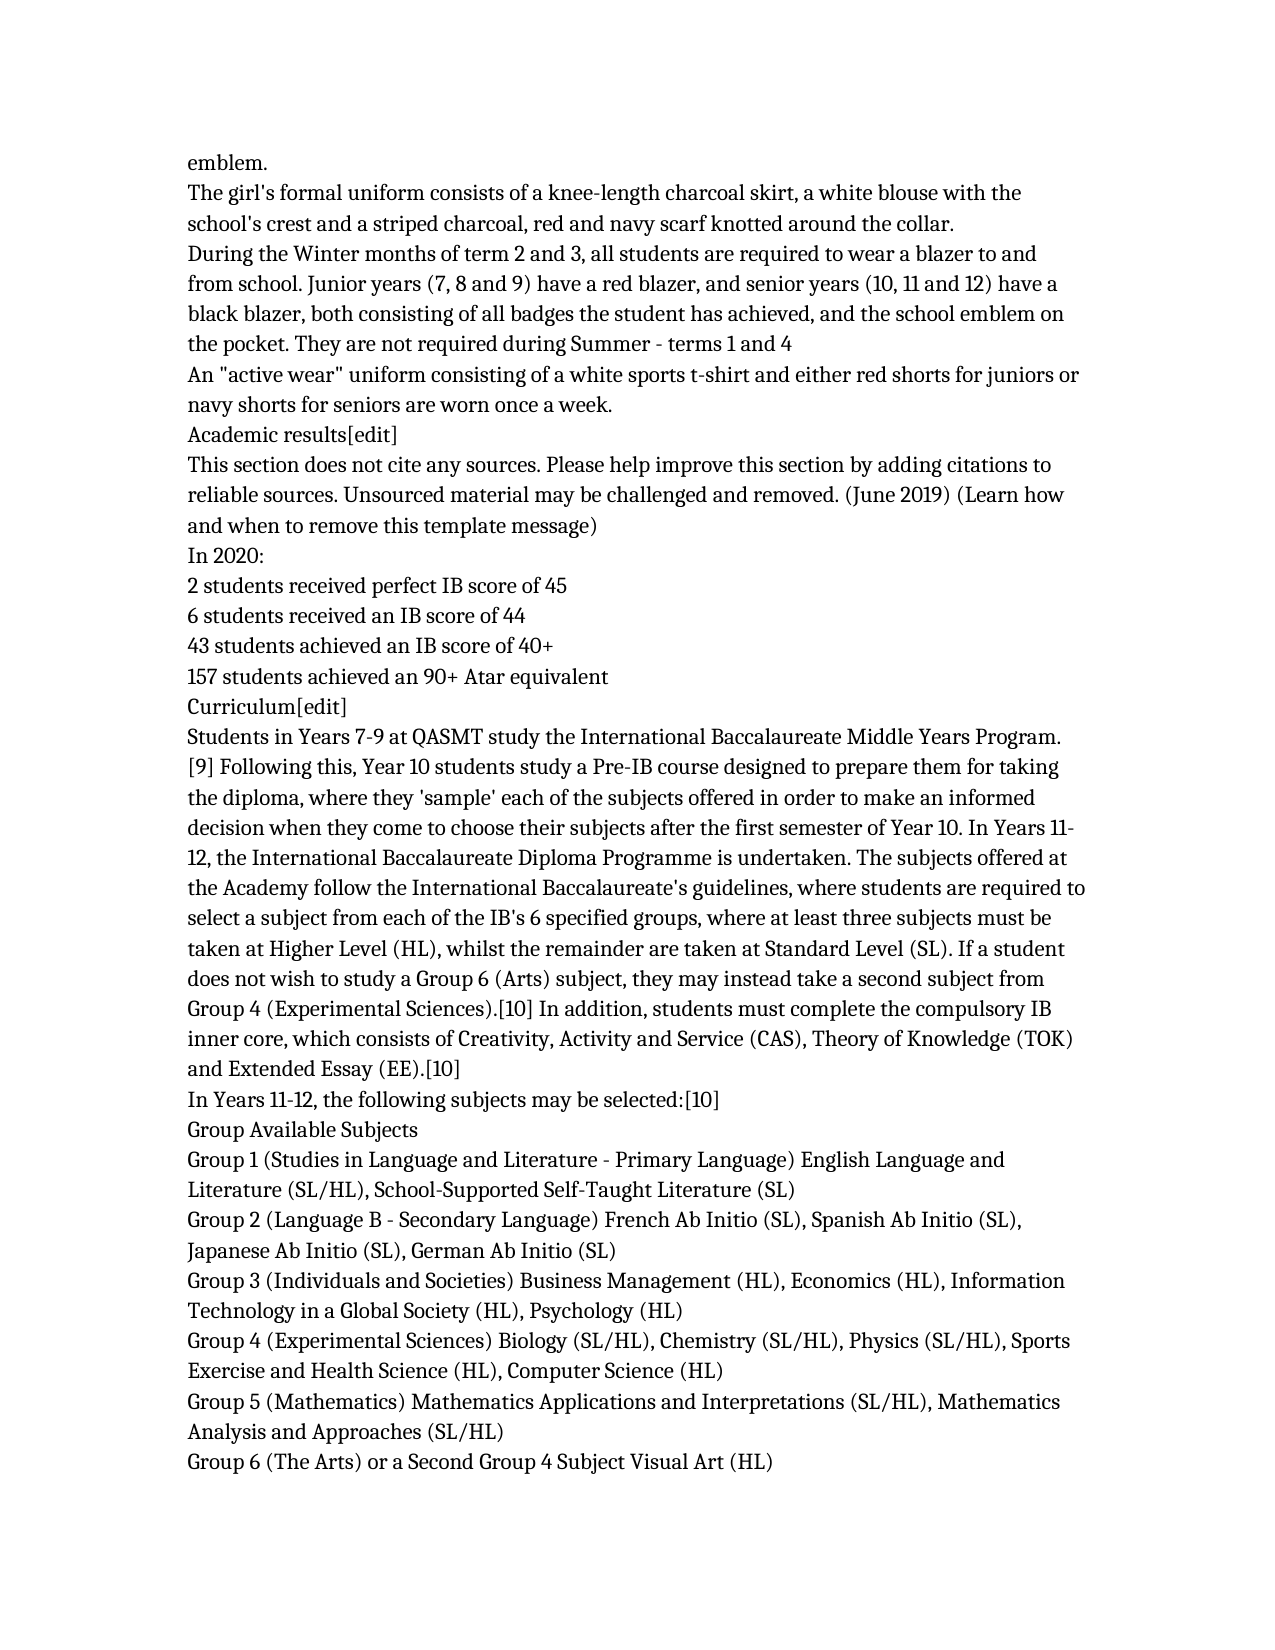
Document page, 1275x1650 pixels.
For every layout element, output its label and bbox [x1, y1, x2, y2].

text [187, 150, 1087, 1475]
